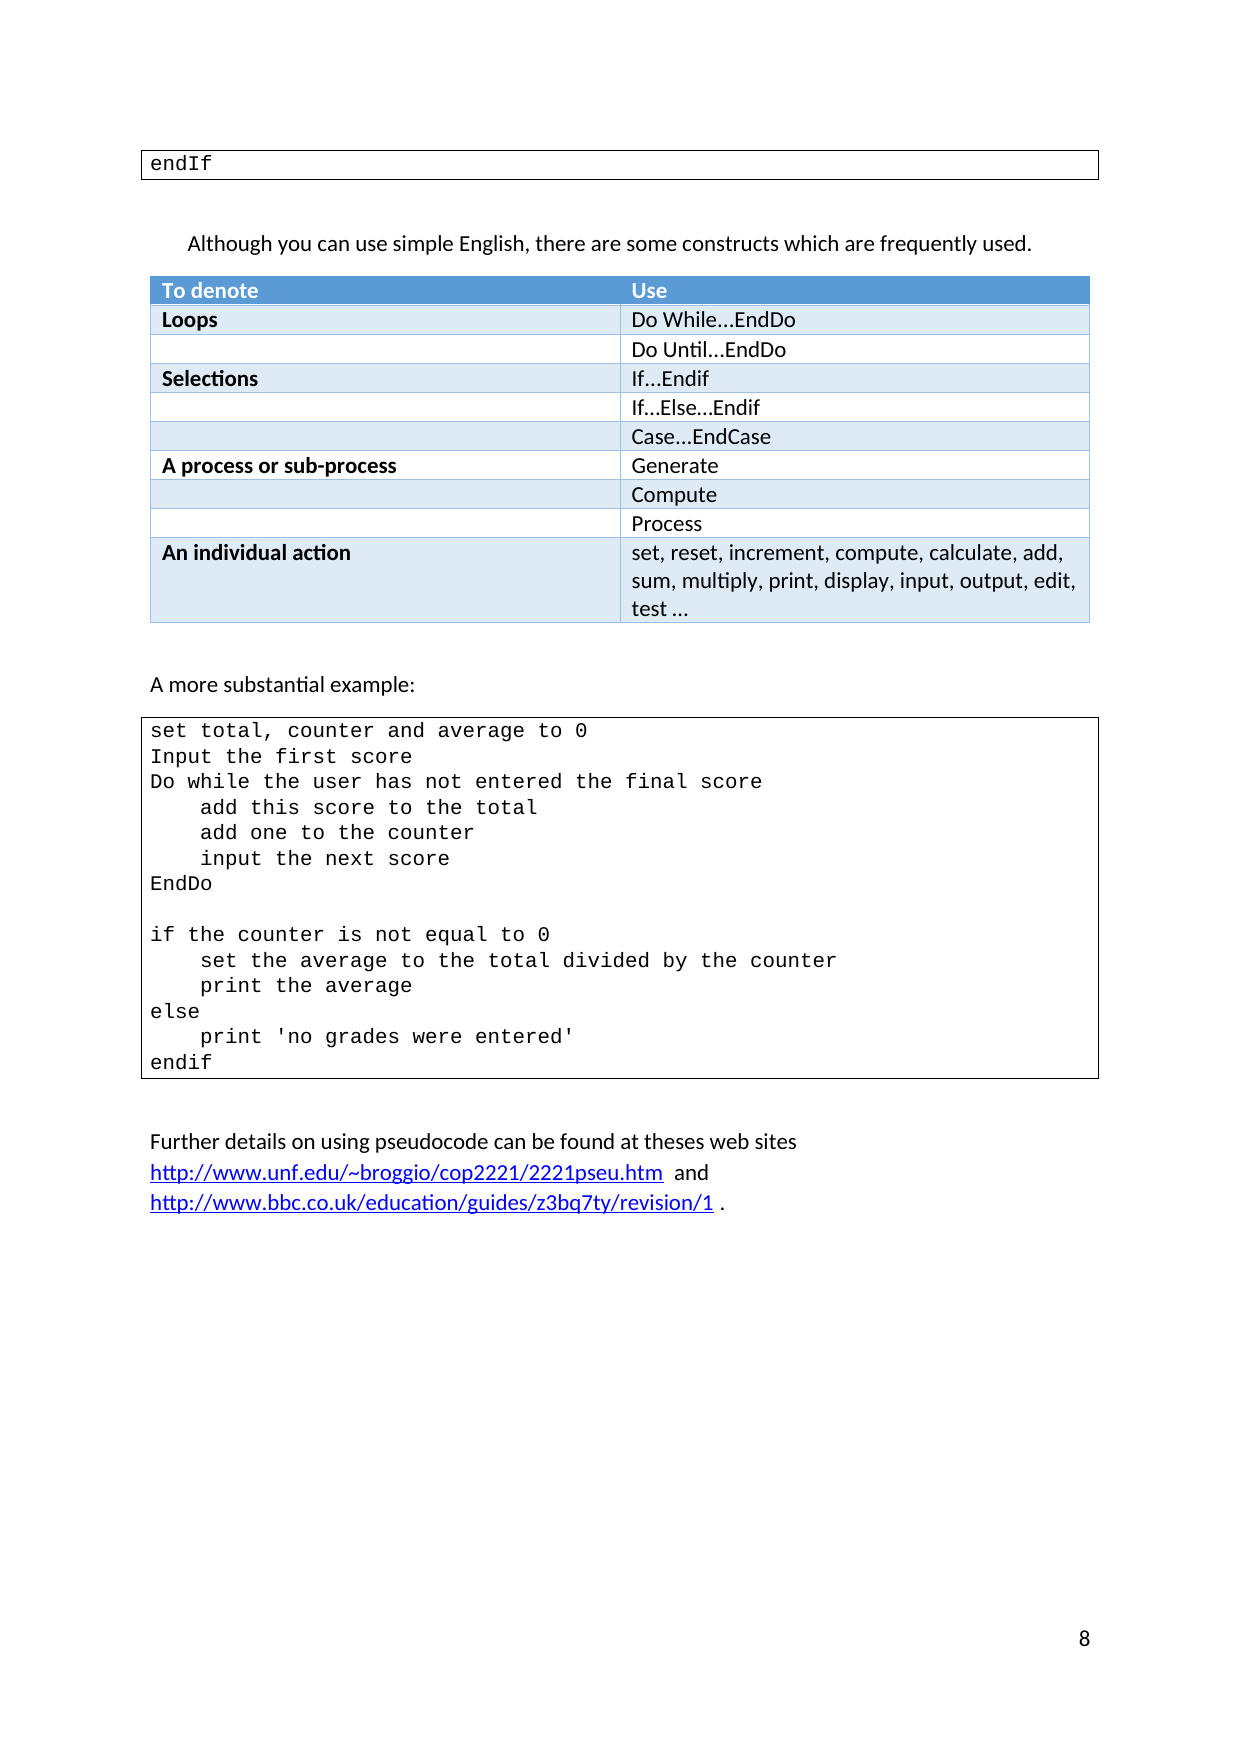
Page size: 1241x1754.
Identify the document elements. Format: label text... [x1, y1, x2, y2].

text endIf [142, 151, 1098, 179]
text Further details on using pseudocode can be found at theses web sites http://www.unf.edu/~broggio/cop2221/2221pseu.htm and http://www.bbc.co.uk/education/guides/z3bq7ty/revision/1 . [150, 1127, 1090, 1216]
text A more substantial example: [150, 670, 1090, 698]
table_cell [151, 509, 620, 537]
text else [142, 998, 1098, 1023]
table_cell Do While...EndDo [621, 306, 1089, 334]
text Do while the user has not entered the final score [142, 768, 1098, 793]
table_cell If...Endif [621, 364, 1089, 392]
table_cell Loops [151, 306, 620, 334]
table_cell Generate [621, 451, 1089, 479]
table_cell [151, 422, 620, 450]
text print 'no grades were entered' [142, 1023, 1098, 1049]
text Input the first score [142, 742, 1098, 768]
text set total, counter and average to 0 [142, 718, 1098, 742]
table_cell Case...EndCase [621, 422, 1089, 450]
text endif [142, 1049, 1098, 1078]
table_cell Process [621, 509, 1089, 537]
table_cell set, reset, increment, compute, calculate, add, sum, multiply, print, display, input, output, edit, test … [621, 538, 1089, 622]
text set the average to the total divided by the counter [142, 947, 1098, 972]
text print the average [142, 972, 1098, 998]
table_cell An individual action [151, 538, 620, 622]
table_header To denote [151, 277, 620, 304]
text input the next score [142, 844, 1098, 870]
table_cell Selections [151, 364, 620, 392]
table_cell Do Until...EndDo [621, 335, 1089, 363]
text EndDo [142, 870, 1098, 897]
table_cell Compute [621, 480, 1089, 508]
table_cell If…Else…Endif [621, 393, 1089, 421]
table_cell [151, 393, 620, 421]
table_cell [151, 480, 620, 508]
text if the counter is not equal to 0 [142, 921, 1098, 947]
text add one to the counter [142, 819, 1098, 844]
text add this score to the total [142, 793, 1098, 819]
table_header Use [621, 277, 1089, 304]
table_cell [151, 335, 620, 363]
table_cell A process or sub-process [151, 451, 620, 479]
text Although you can use simple English, there are some constructs which are frequently used. [187, 229, 1090, 257]
